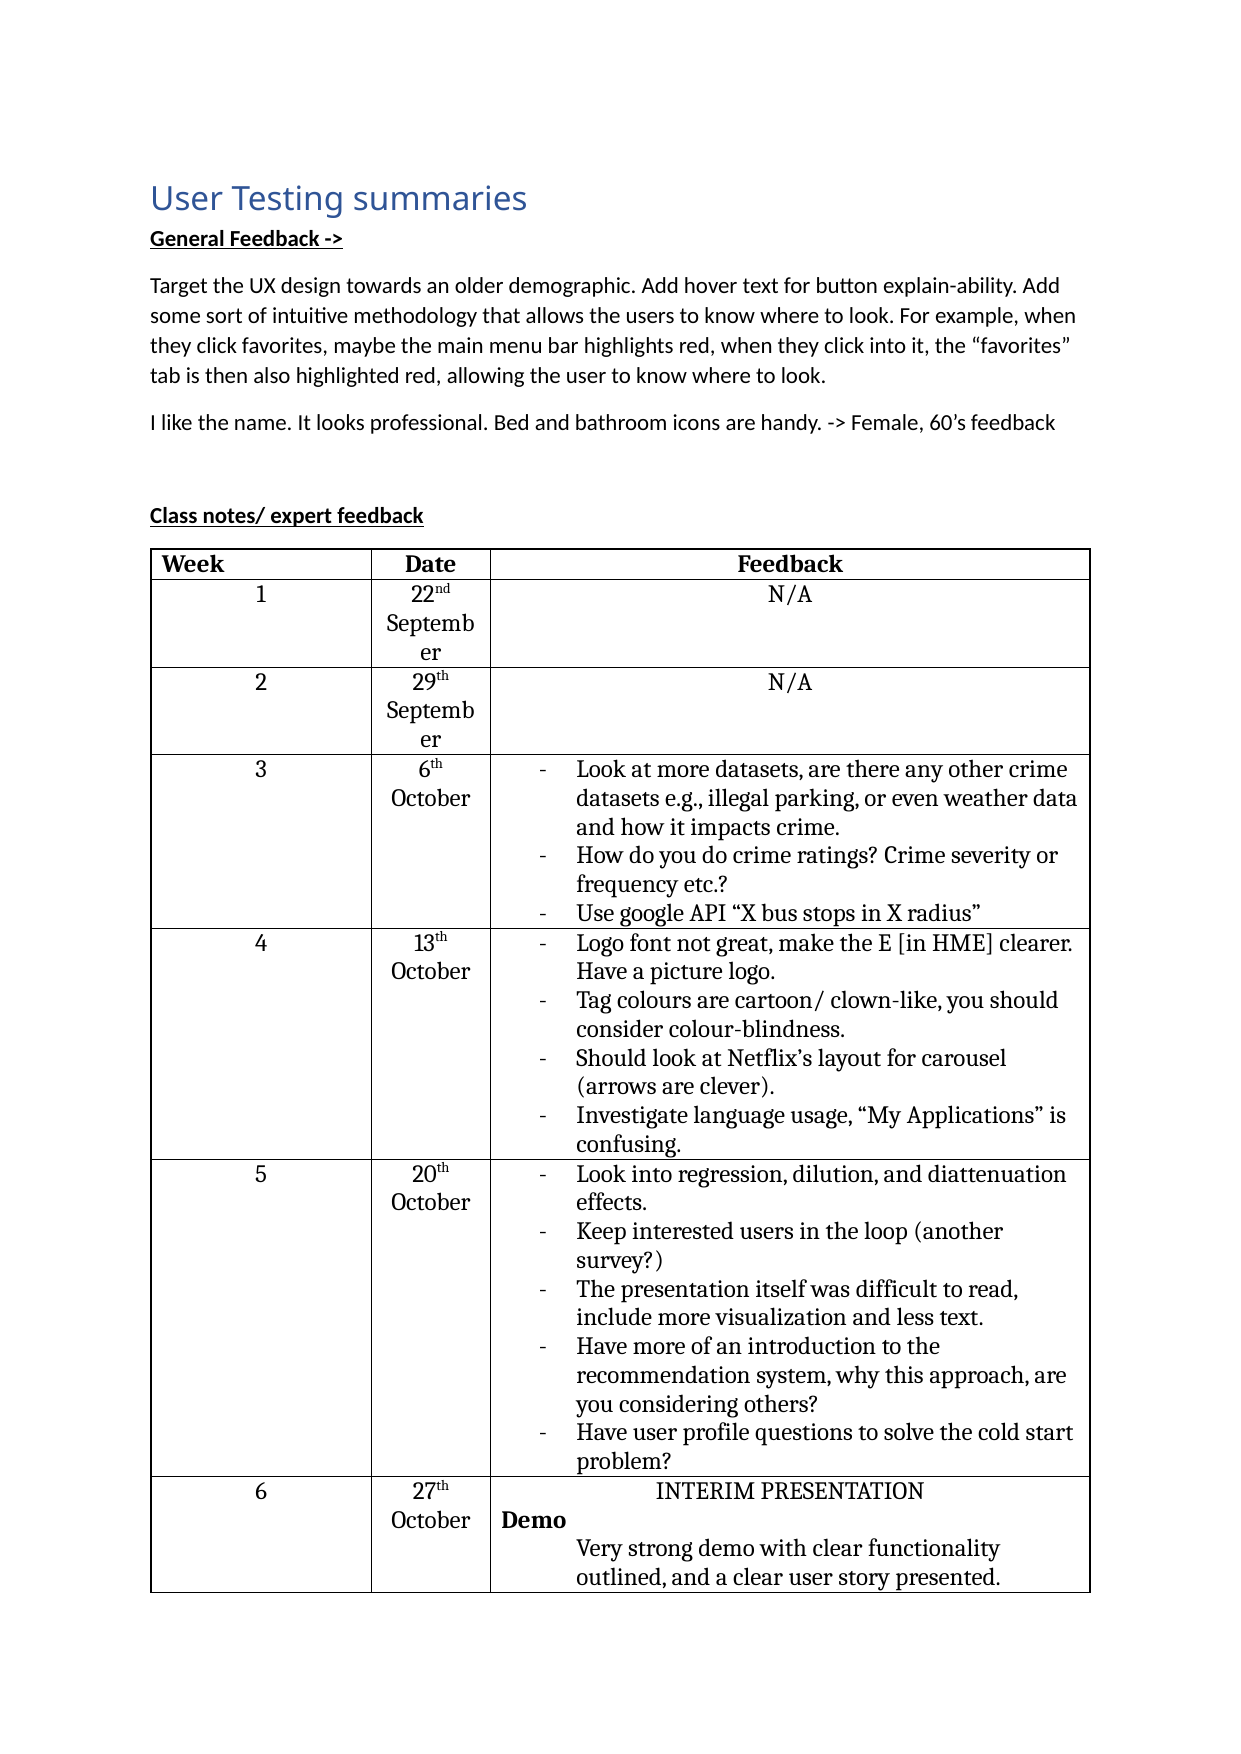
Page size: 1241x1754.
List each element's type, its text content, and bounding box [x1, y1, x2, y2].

text Target the UX design towards an older demographic. Add hover text for button explain-ability. Add some sort of intuitive methodology that allows the users to know where to look. For example, when they click favorites, maybe the main menu bar highlights red, when they click into it, the “favorites” tab is then also highlighted red, allowing the user to know where to look. [150, 271, 1090, 389]
text I like the name. It looks professional. Bed and bathroom icons are handy. -> Female, 60’s feedback [150, 408, 1090, 436]
table_cell 1 [152, 580, 371, 667]
table_cell 27th October [372, 1477, 490, 1592]
table_cell 20th October [372, 1160, 490, 1476]
table_cell Logo font not great, make the E [in HME] clearer. Have a picture logo. Tag colours are cartoon/ clown-like, you should consider colour-blindness. Should look at Netflix’s layout for carousel (arrows are clever). Investigate language usage, “My Applications” is confusing. [491, 929, 1089, 1158]
table_header Date [372, 550, 490, 579]
table_cell N/A [491, 580, 1089, 667]
text General Feedback -> [150, 224, 1090, 252]
table_cell 22nd September [372, 580, 490, 667]
table_cell 13th October [372, 929, 490, 1158]
text Class notes/ expert feedback [150, 501, 1090, 529]
table_cell Look at more datasets, are there any other crime datasets e.g., illegal parking, or even weather data and how it impacts crime. How do you do crime ratings? Crime severity or frequency etc.? Use google API “X bus stops in X radius” [491, 755, 1089, 927]
table_header Feedback [491, 550, 1089, 579]
table_cell 5 [152, 1160, 371, 1476]
table_header Week [152, 550, 371, 579]
table_cell 6 [152, 1477, 371, 1592]
table_cell Look into regression, dilution, and diattenuation effects. Keep interested users in the loop (another survey?) The presentation itself was difficult to read, include more visualization and less text. Have more of an introduction to the recommendation system, why this approach, are you considering others? Have user profile questions to solve the cold start problem? [491, 1160, 1089, 1476]
subtitle User Testing summaries [150, 175, 1090, 220]
table_cell 2 [152, 668, 371, 754]
table_cell 3 [152, 755, 371, 927]
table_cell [491, 1477, 1089, 1592]
table_cell 6th October [372, 755, 490, 927]
table_cell N/A [491, 668, 1089, 754]
table_cell 29th September [372, 668, 490, 754]
table_cell 4 [152, 929, 371, 1158]
